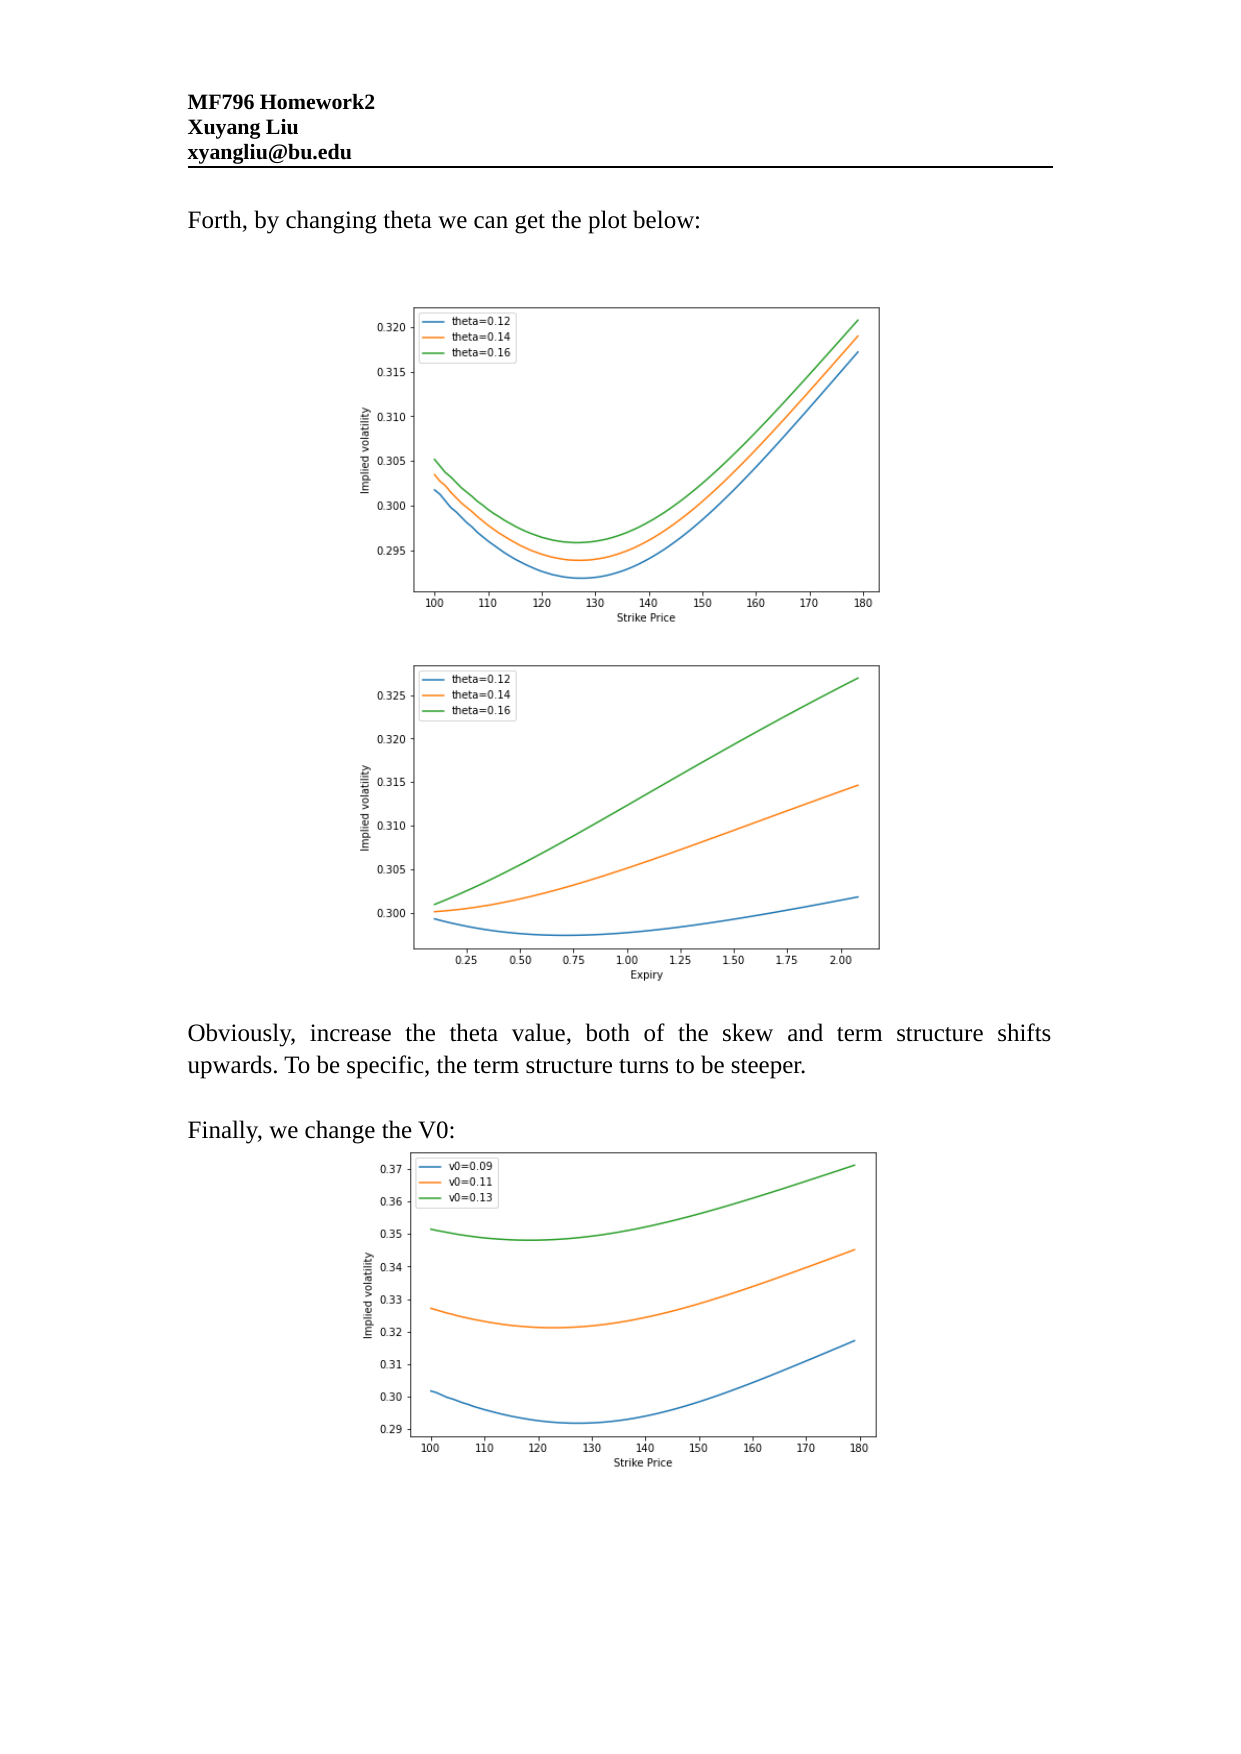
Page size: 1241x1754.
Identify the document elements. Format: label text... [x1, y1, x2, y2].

text Finally, we change the V0: [187, 1113, 1053, 1146]
text Obviously, increase the theta value, both of the skew and term structure shifts upwards. To be specific, the term structure turns to be steeper. [187, 1016, 1053, 1081]
text Forth, by changing theta we can get the plot below: [187, 203, 1053, 236]
picture [354, 658, 886, 988]
picture [357, 1146, 883, 1476]
picture [354, 301, 886, 631]
